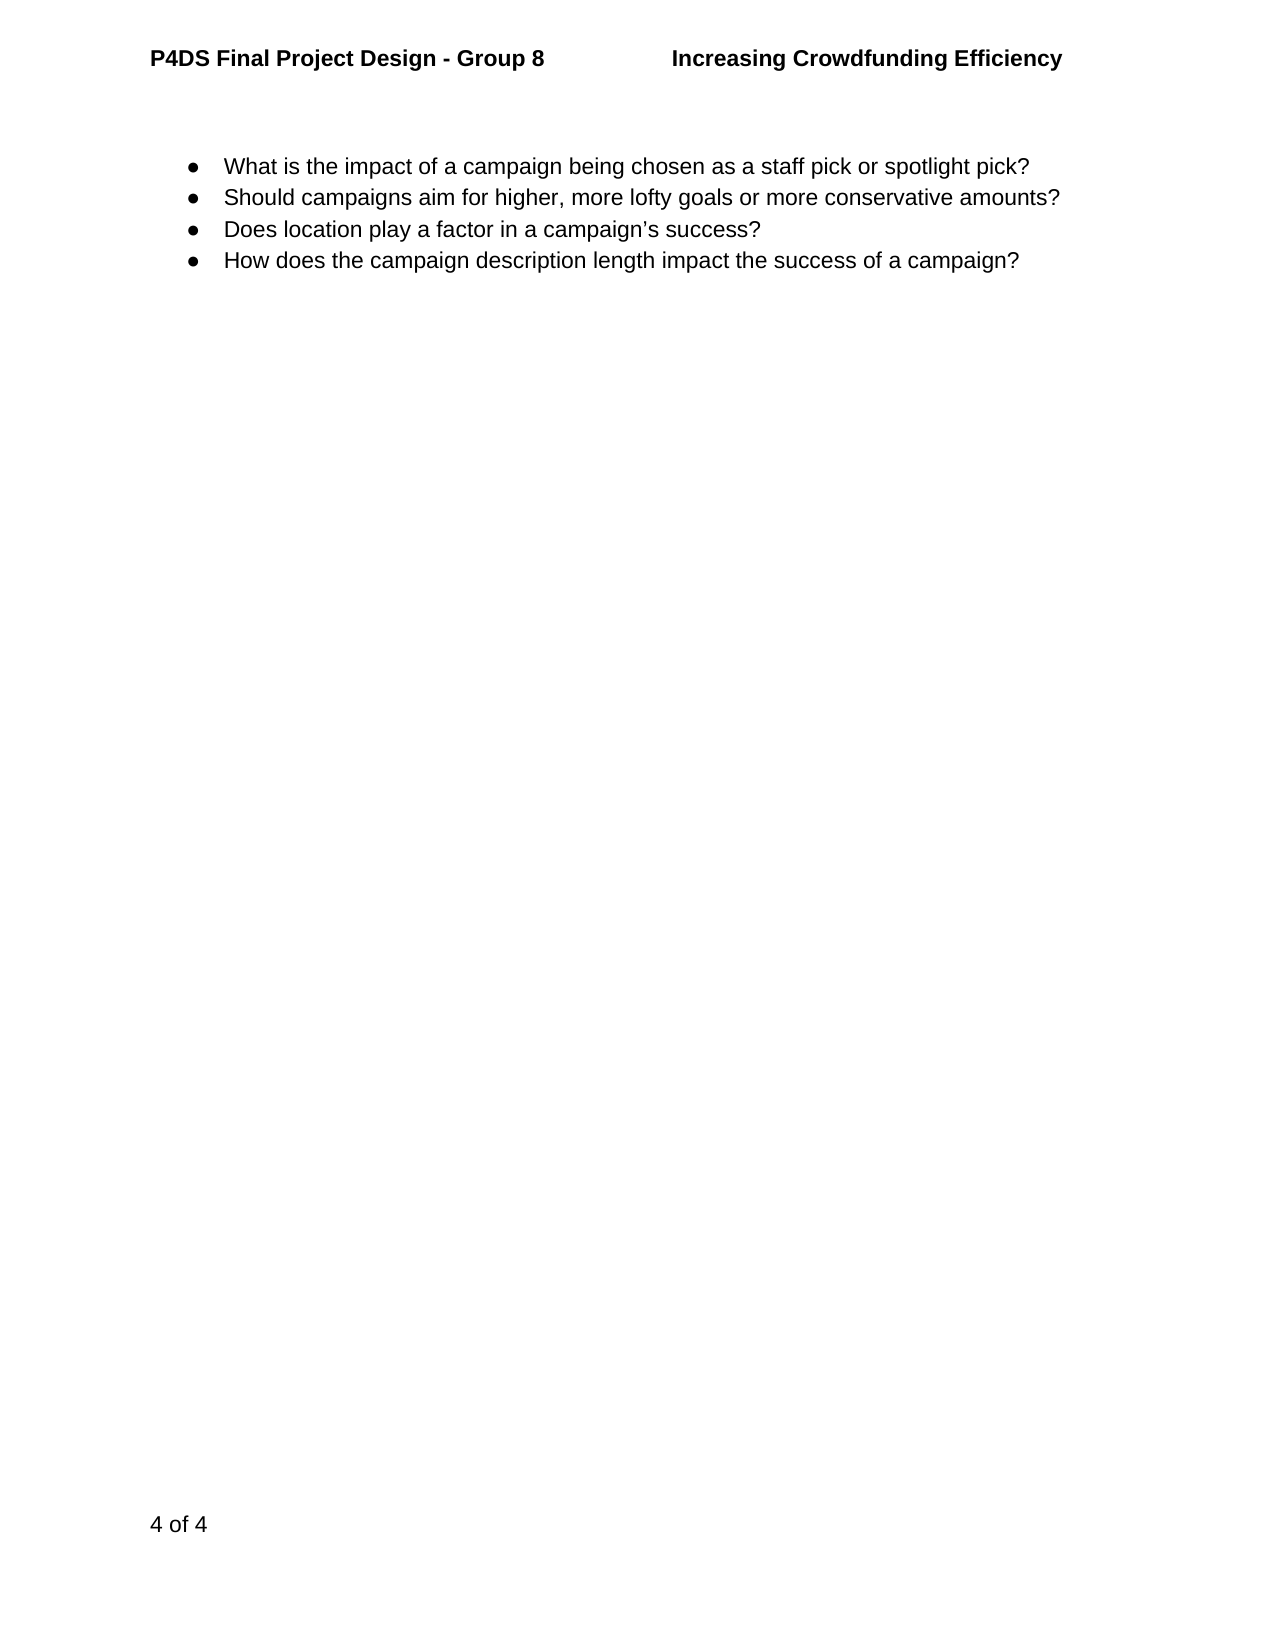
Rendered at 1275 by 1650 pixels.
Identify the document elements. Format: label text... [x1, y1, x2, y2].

list How does the campaign description length impact the success of a campaign? [186, 247, 1124, 273]
list What is the impact of a campaign being chosen as a staff pick or spotlight pick? [186, 153, 1124, 179]
list Should campaigns aim for higher, more lofty goals or more conservative amounts? [186, 184, 1124, 211]
list Does location play a factor in a campaign’s success? [186, 216, 1124, 242]
